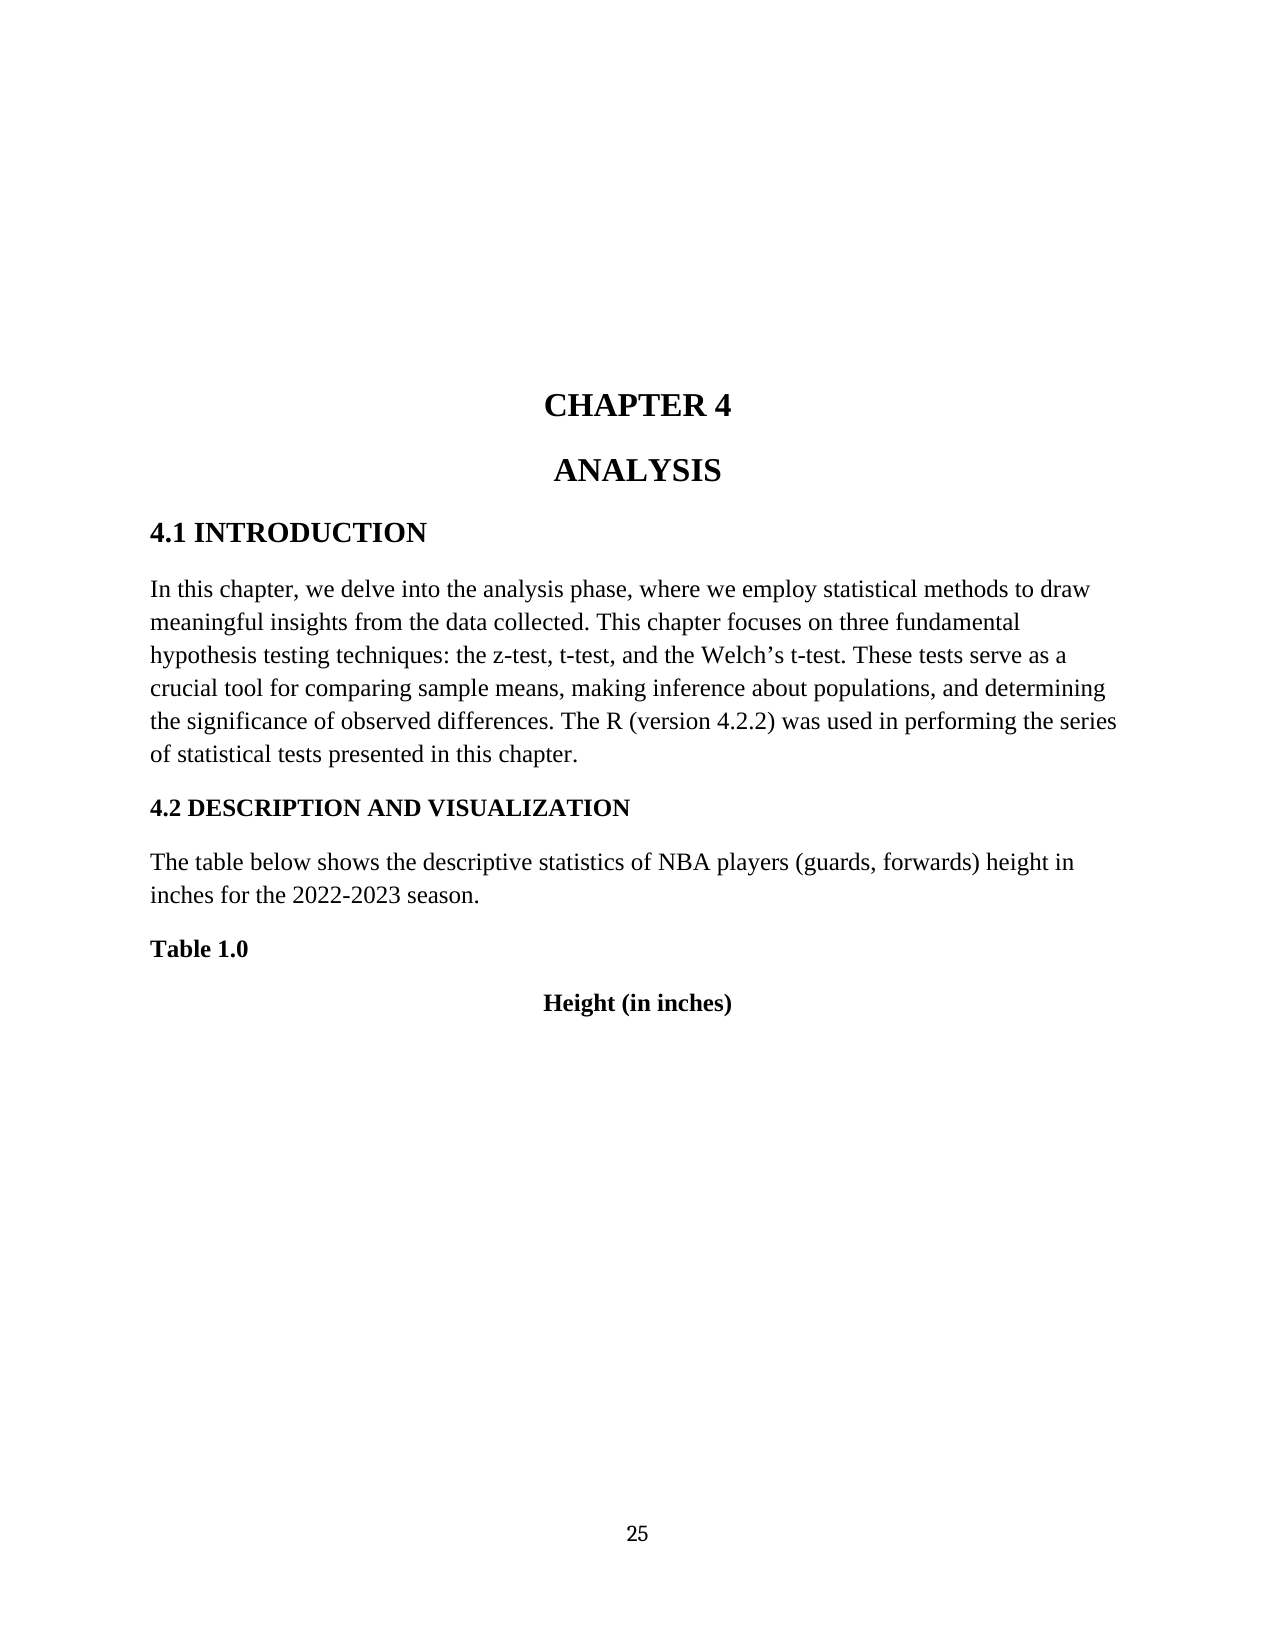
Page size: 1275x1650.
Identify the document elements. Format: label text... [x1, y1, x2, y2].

text Table 1.0 [150, 934, 1125, 963]
text 4.2 DESCRIPTION AND VISUALIZATION [150, 793, 1125, 822]
text In this chapter, we delve into the analysis phase, where we employ statistical methods to draw meaningful insights from the data collected. This chapter focuses on three fundamental hypothesis testing techniques: the z-test, t-test, and the Welch’s t-test. These tests serve as a crucial tool for comparing sample means, making inference about populations, and determining the significance of observed differences. The R (version 4.2.2) was used in performing the series of statistical tests presented in this chapter. [150, 574, 1125, 768]
text CHAPTER 4 [150, 385, 1125, 423]
text ANALYSIS [150, 450, 1125, 488]
text 4.1 INTRODUCTION [150, 515, 1125, 548]
text Height (in inches) [150, 988, 1125, 1016]
text The table below shows the descriptive statistics of NBA players (guards, forwards) height in inches for the 2022-2023 season. [150, 847, 1125, 909]
